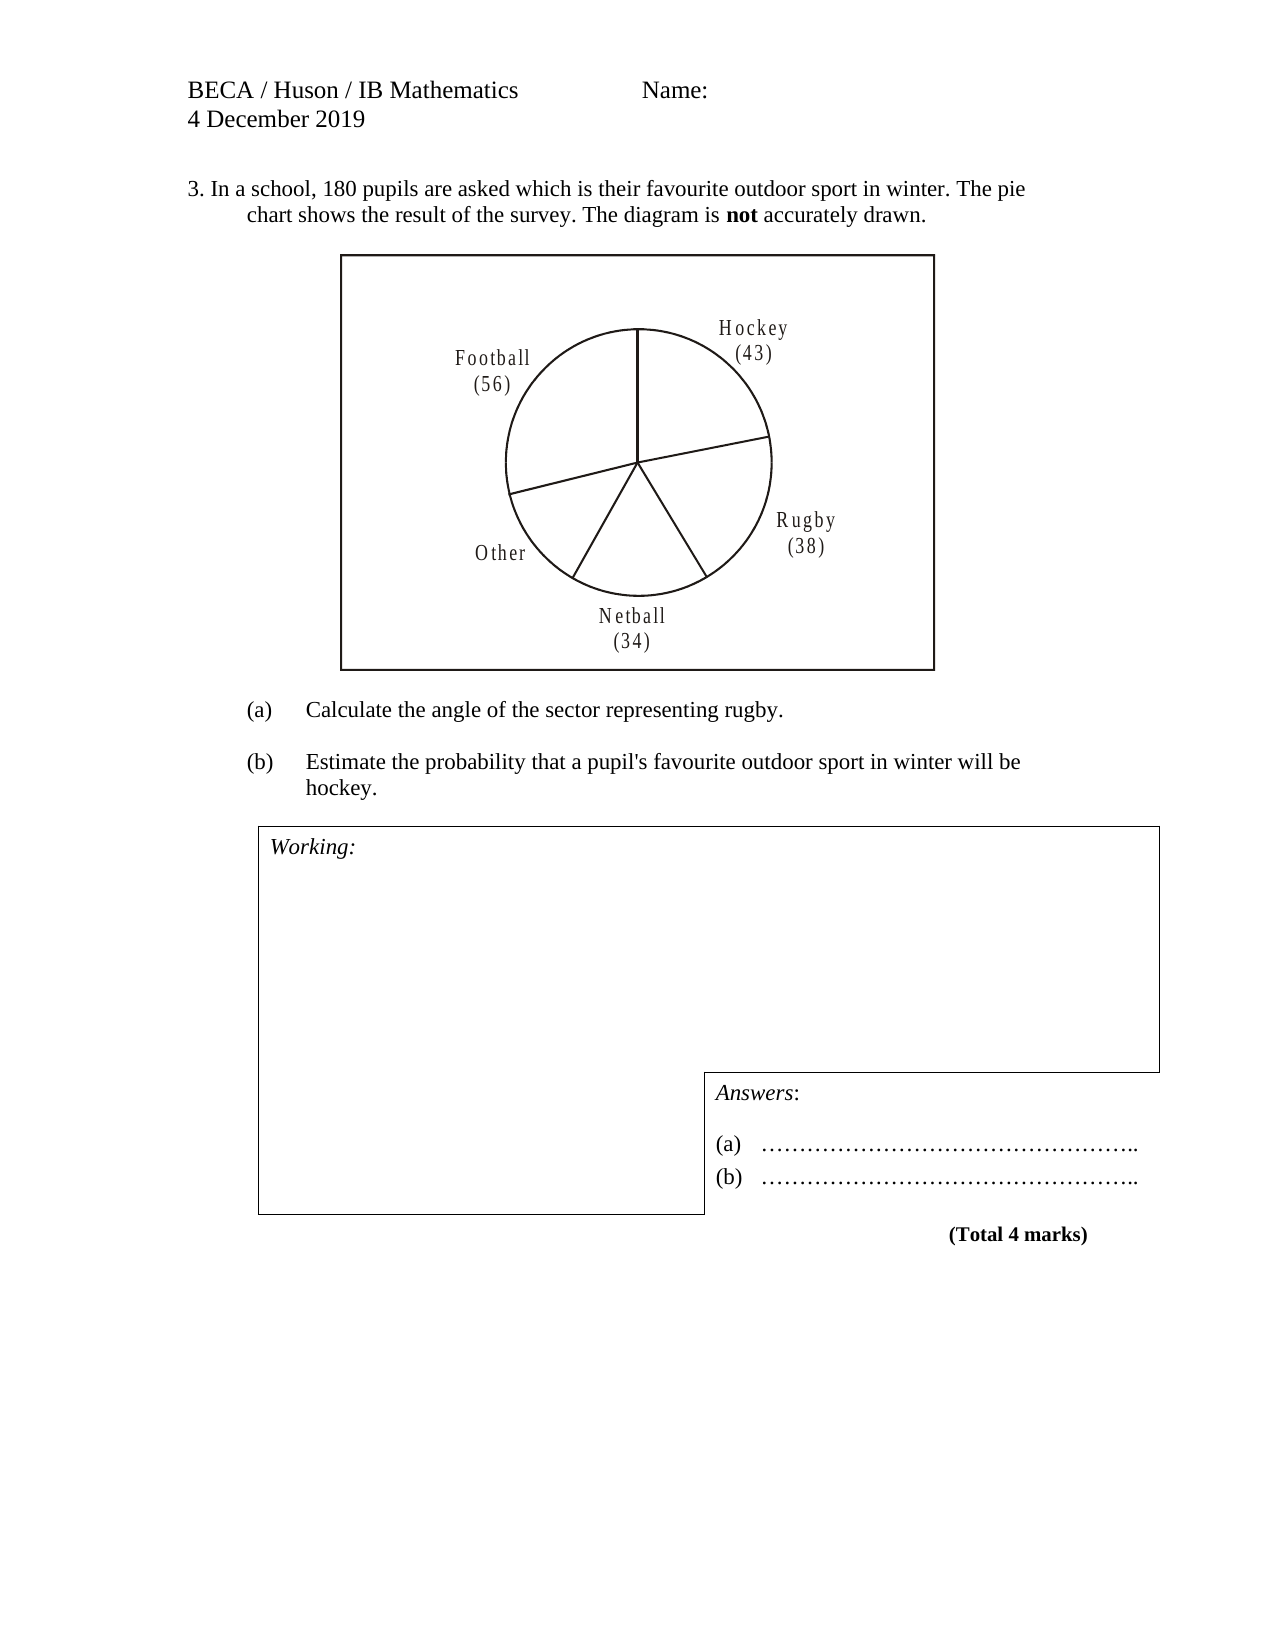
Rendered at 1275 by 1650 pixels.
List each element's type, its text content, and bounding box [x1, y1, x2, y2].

table_cell Answers: (a) ………………………………………….. (b) ………………………………………….. [705, 1073, 1159, 1214]
text (b) Estimate the probability that a pupil's favourite outdoor sport in winter will be hockey. [247, 748, 1028, 801]
text (a) Calculate the angle of the sector representing rugby. [247, 696, 1028, 723]
text (Total 4 marks) [187, 1222, 1087, 1246]
table_header [704, 827, 1159, 1072]
text 3. In a school, 180 pupils are asked which is their favourite outdoor sport in winter. The pie chart shows the result of the survey. The diagram is not accurately drawn. [187, 175, 1028, 228]
table_header Working: [259, 827, 704, 1072]
table_cell [259, 1072, 704, 1214]
